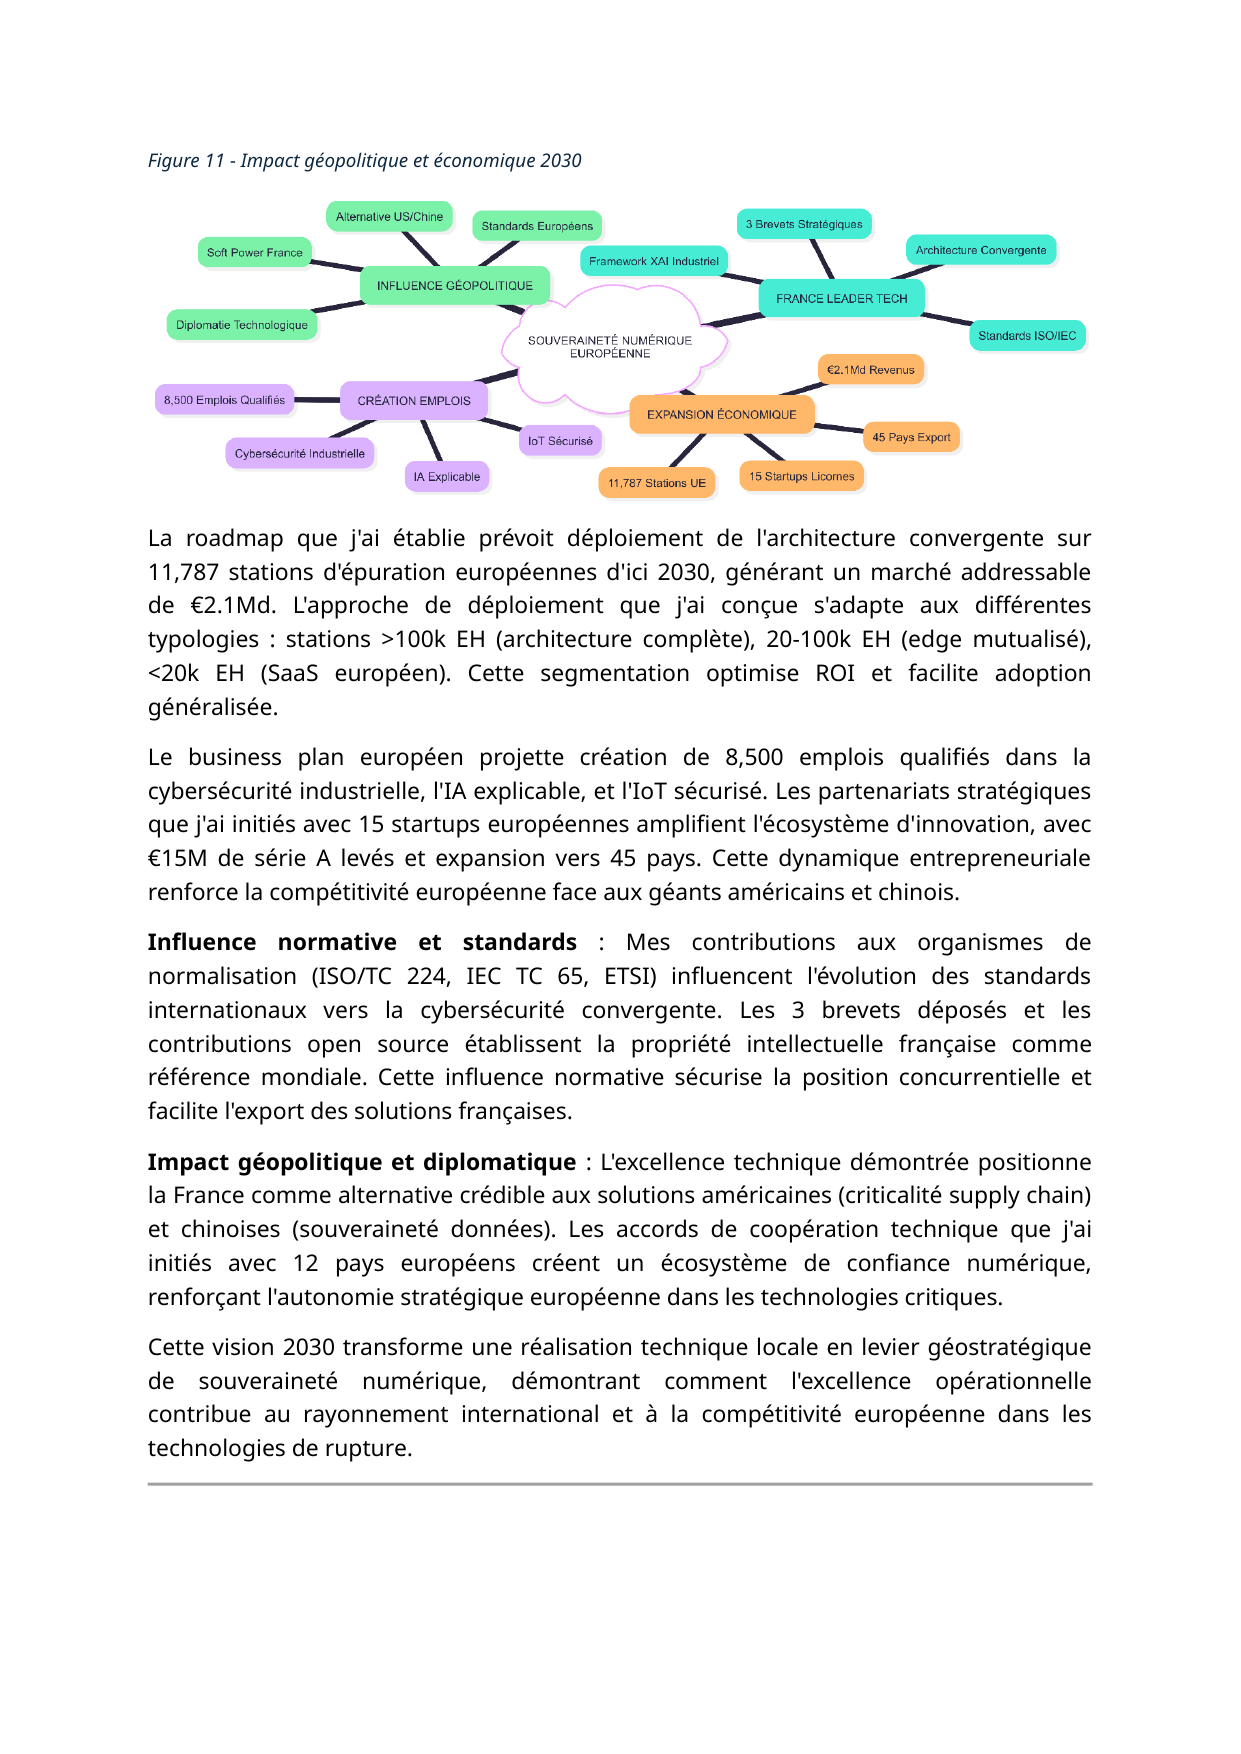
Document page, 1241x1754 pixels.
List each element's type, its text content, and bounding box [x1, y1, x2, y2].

text Cette vision 2030 transforme une réalisation technique locale en levier géostratégique de souveraineté numérique, démontrant comment l'excellence opérationnelle contribue au rayonnement international et à la compétitivité européenne dans les technologies de rupture. [148, 1331, 1093, 1463]
picture [147, 193, 1093, 503]
text Influence normative et standards : Mes contributions aux organismes de normalisation (ISO/TC 224, IEC TC 65, ETSI) influencent l'évolution des standards internationaux vers la cybersécurité convergente. Les 3 brevets déposés et les contributions open source établissent la propriété intellectuelle française comme référence mondiale. Cette influence normative sécurise la position concurrentielle et facilite l'export des solutions françaises. [148, 926, 1093, 1126]
text Impact géopolitique et diplomatique : L'excellence technique démontrée positionne la France comme alternative crédible aux solutions américaines (criticalité supply chain) et chinoises (souveraineté données). Les accords de coopération technique que j'ai initiés avec 12 pays européens créent un écosystème de confiance numérique, renforçant l'autonomie stratégique européenne dans les technologies critiques. [148, 1146, 1093, 1312]
text Le business plan européen projette création de 8,500 emplois qualifiés dans la cybersécurité industrielle, l'IA explicable, et l'IoT sécurisé. Les partenariats stratégiques que j'ai initiés avec 15 startups européennes amplifient l'écosystème d'innovation, avec €15M de série A levés et expansion vers 45 pays. Cette dynamique entrepreneuriale renforce la compétitivité européenne face aux géants américains et chinois. [148, 741, 1093, 907]
text La roadmap que j'ai établie prévoit déploiement de l'architecture convergente sur 11,787 stations d'épuration européennes d'ici 2030, générant un marché addressable de €2.1Md. L'approche de déploiement que j'ai conçue s'adapte aux différentes typologies : stations >100k EH (architecture complète), 20-100k EH (edge mutualisé), <20k EH (SaaS européen). Cette segmentation optimise ROI et facilite adoption généralisée. [148, 522, 1093, 722]
